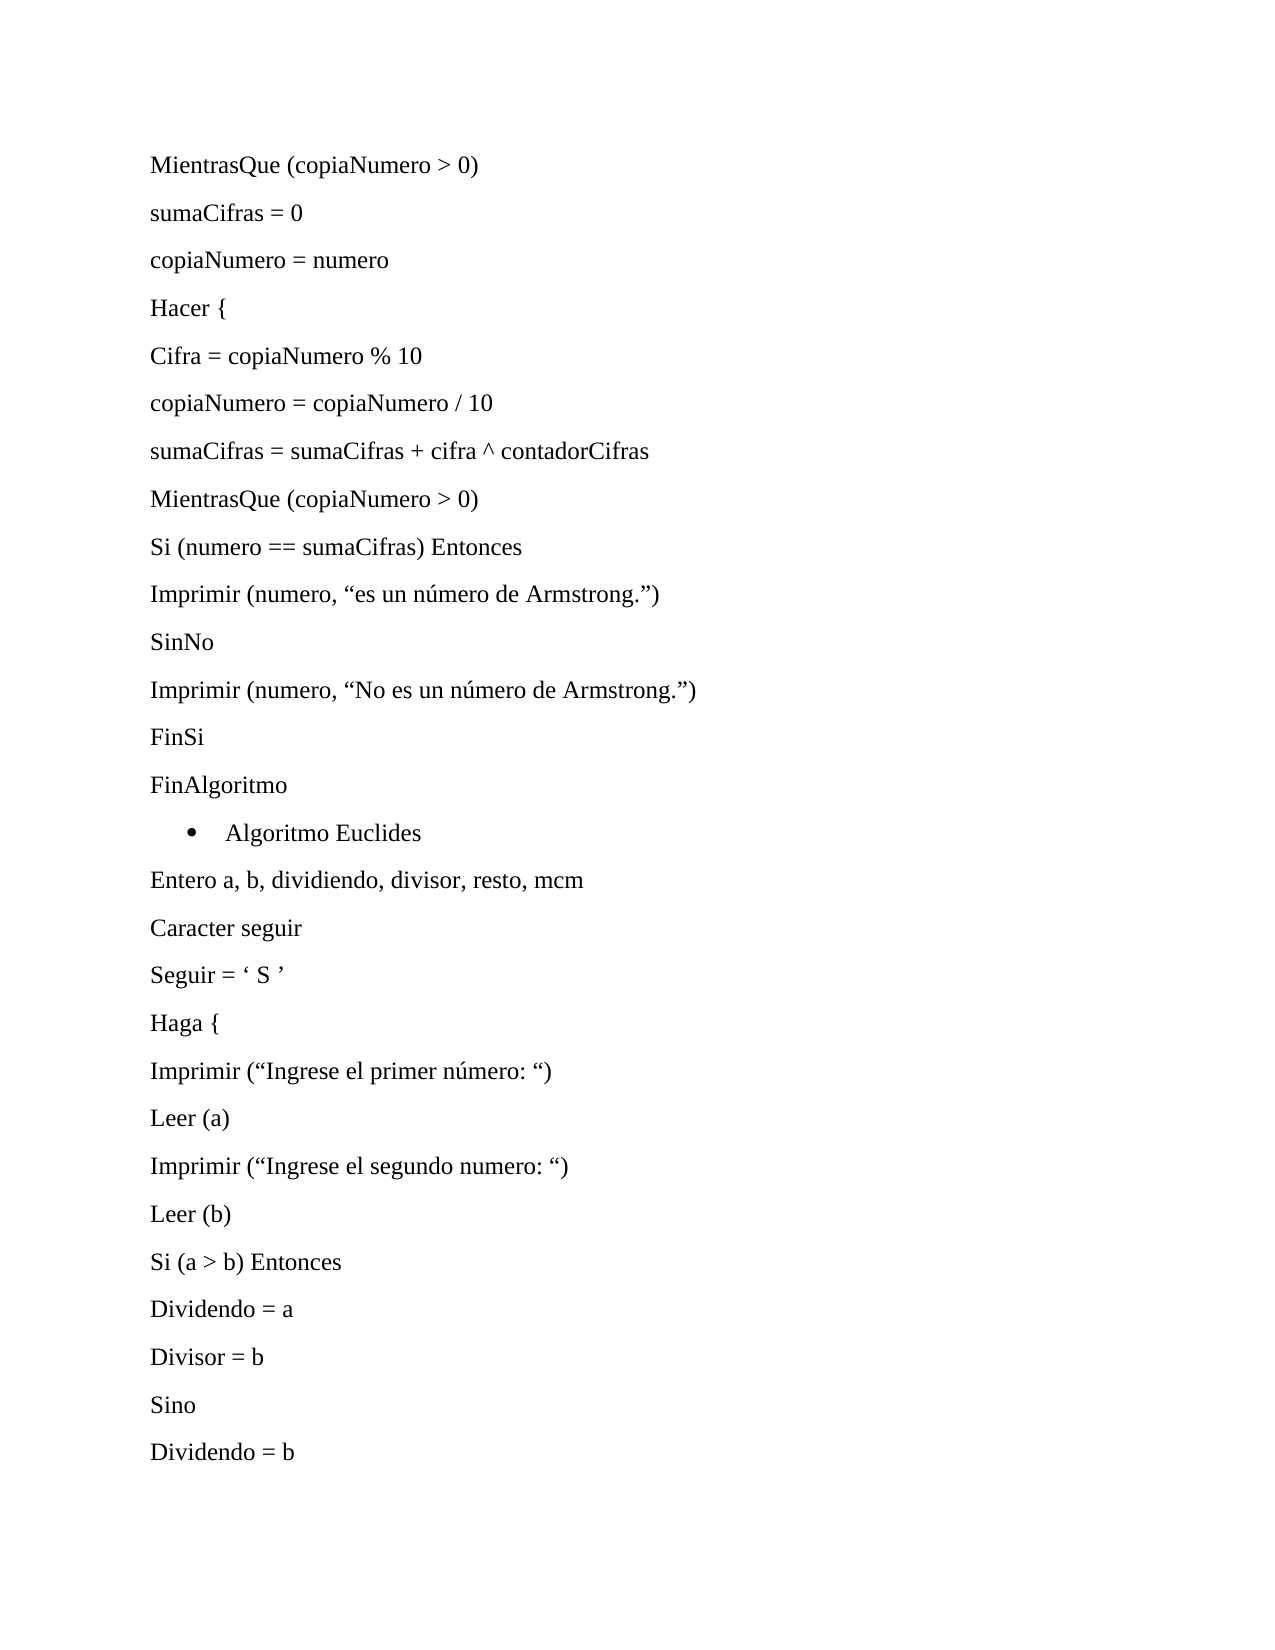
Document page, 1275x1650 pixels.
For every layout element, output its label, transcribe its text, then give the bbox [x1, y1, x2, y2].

text Imprimir (“Ingrese el segundo numero: “) [150, 1151, 1125, 1180]
text SinNo [150, 627, 1125, 656]
text FinSi [150, 722, 1125, 751]
list Algoritmo Euclides [187, 818, 1125, 847]
text Haga { [150, 1008, 1125, 1037]
text Divisor = b [150, 1342, 1125, 1371]
text FinAlgoritmo [150, 770, 1125, 799]
text Cifra = copiaNumero % 10 [150, 341, 1125, 369]
text MientrasQue (copiaNumero > 0) [150, 484, 1125, 513]
text Caracter seguir [150, 913, 1125, 941]
text copiaNumero = numero [150, 245, 1125, 274]
text Sino [150, 1390, 1125, 1418]
text Si (numero == sumaCifras) Entonces [150, 532, 1125, 560]
text Dividendo = b [150, 1437, 1125, 1466]
text Entero a, b, dividiendo, divisor, resto, mcm [150, 865, 1125, 894]
text Imprimir (“Ingrese el primer número: “) [150, 1056, 1125, 1084]
text Seguir = ‘ S ’ [150, 960, 1125, 989]
text Imprimir (numero, “No es un número de Armstrong.”) [150, 675, 1125, 703]
text Hacer { [150, 293, 1125, 322]
text sumaCifras = sumaCifras + cifra ^ contadorCifras [150, 436, 1125, 465]
text Leer (a) [150, 1103, 1125, 1132]
text MientrasQue (copiaNumero > 0) [150, 150, 1125, 179]
text Si (a > b) Entonces [150, 1247, 1125, 1275]
text Leer (b) [150, 1199, 1125, 1228]
text sumaCifras = 0 [150, 198, 1125, 226]
text copiaNumero = copiaNumero / 10 [150, 388, 1125, 417]
text Dividendo = a [150, 1294, 1125, 1323]
text Imprimir (numero, “es un número de Armstrong.”) [150, 579, 1125, 608]
